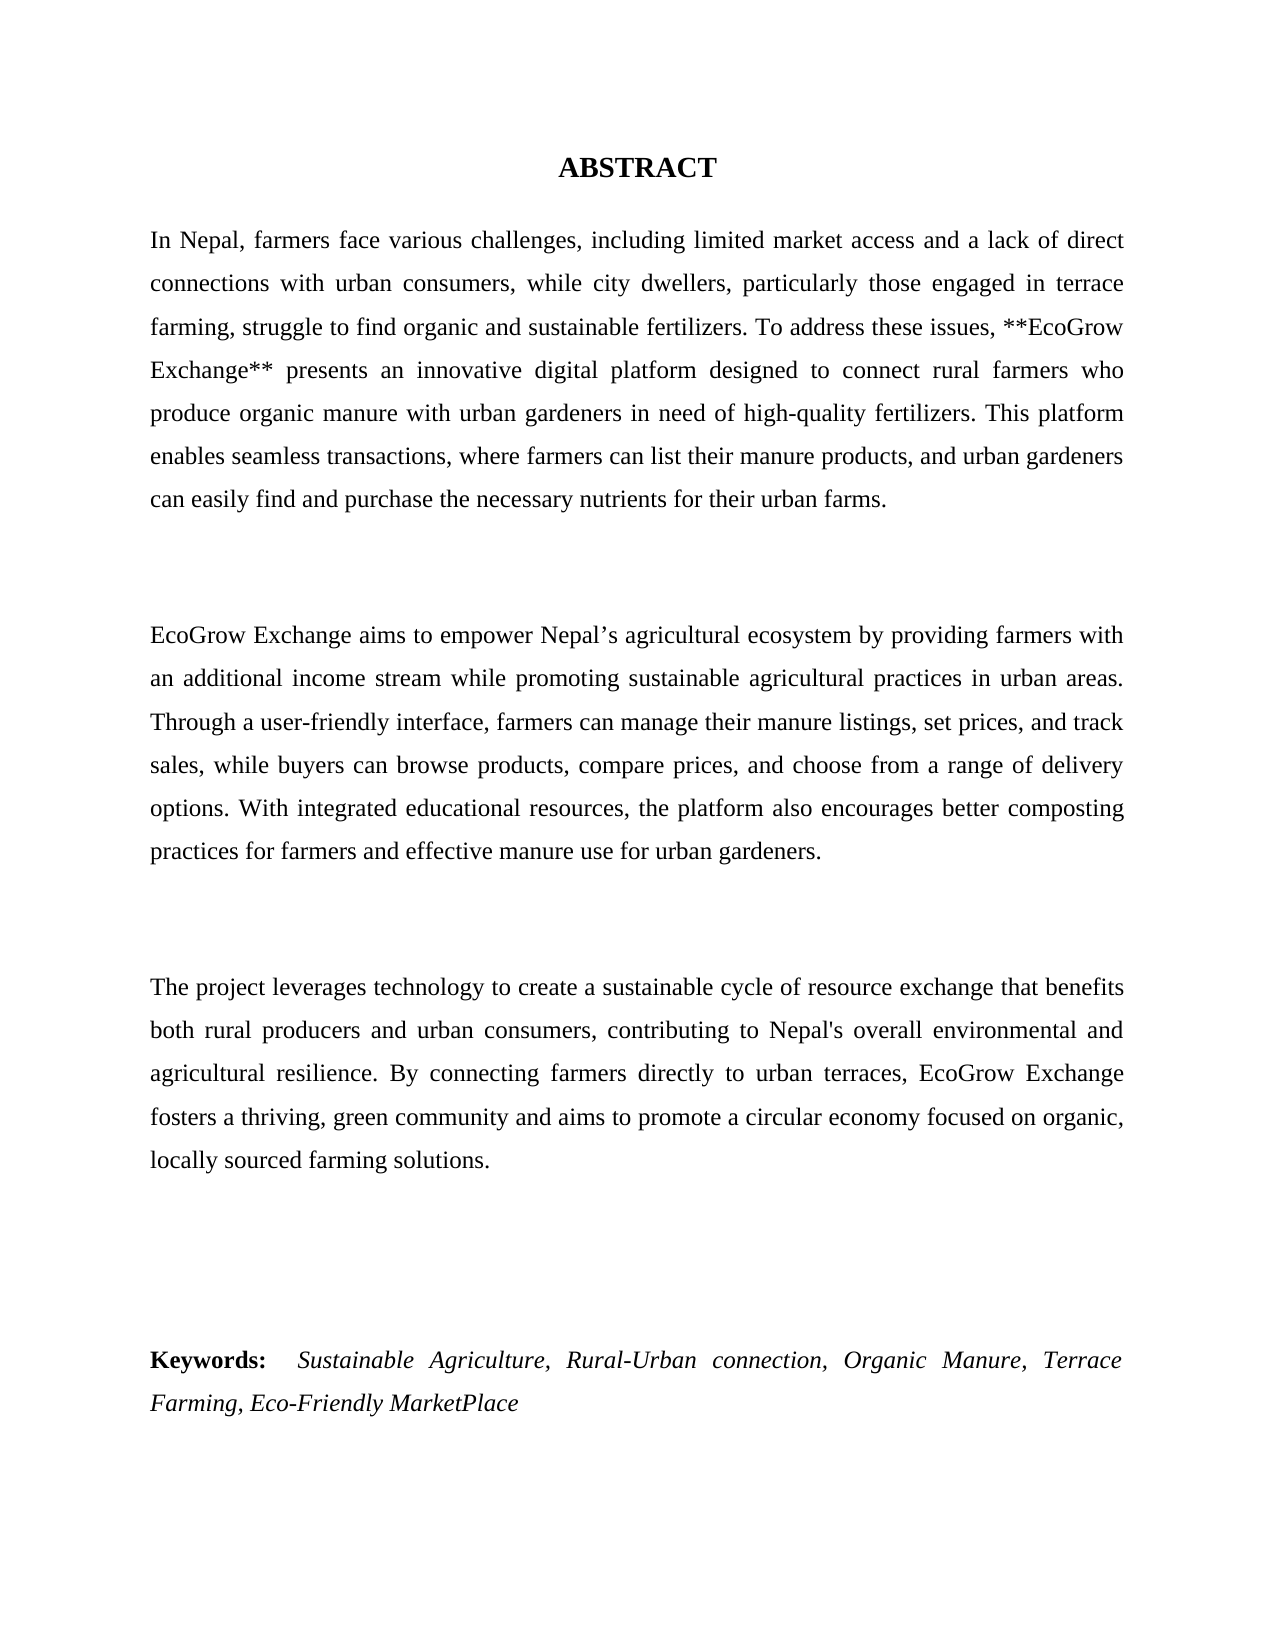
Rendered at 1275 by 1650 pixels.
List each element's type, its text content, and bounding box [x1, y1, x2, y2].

subtitle ABSTRACT [150, 150, 1125, 183]
text Keywords: Sustainable Agriculture, Rural-Urban connection, Organic Manure, Terrace Farming, Eco-Friendly MarketPlace [150, 1345, 1125, 1417]
text The project leverages technology to create a sustainable cycle of resource exchange that benefits both rural producers and urban consumers, contributing to Nepal's overall environmental and agricultural resilience. By connecting farmers directly to urban terraces, EcoGrow Exchange fosters a thriving, green community and aims to promote a circular economy focused on organic, locally sourced farming solutions. [150, 972, 1125, 1173]
text In Nepal, farmers face various challenges, including limited market access and a lack of direct connections with urban consumers, while city dwellers, particularly those engaged in terrace farming, struggle to find organic and sustainable fertilizers. To address these issues, **EcoGrow Exchange** presents an innovative digital platform designed to connect rural farmers who produce organic manure with urban gardeners in need of high-quality fertilizers. This platform enables seamless transactions, where farmers can list their manure products, and urban gardeners can easily find and purchase the necessary nutrients for their urban farms. [150, 225, 1125, 513]
text EcoGrow Exchange aims to empower Nepal’s agricultural ecosystem by providing farmers with an additional income stream while promoting sustainable agricultural practices in urban areas. Through a user-friendly interface, farmers can manage their manure listings, set prices, and track sales, while buyers can browse products, compare prices, and choose from a range of delivery options. With integrated educational resources, the platform also encourages better composting practices for farmers and effective manure use for urban gardeners. [150, 620, 1125, 865]
